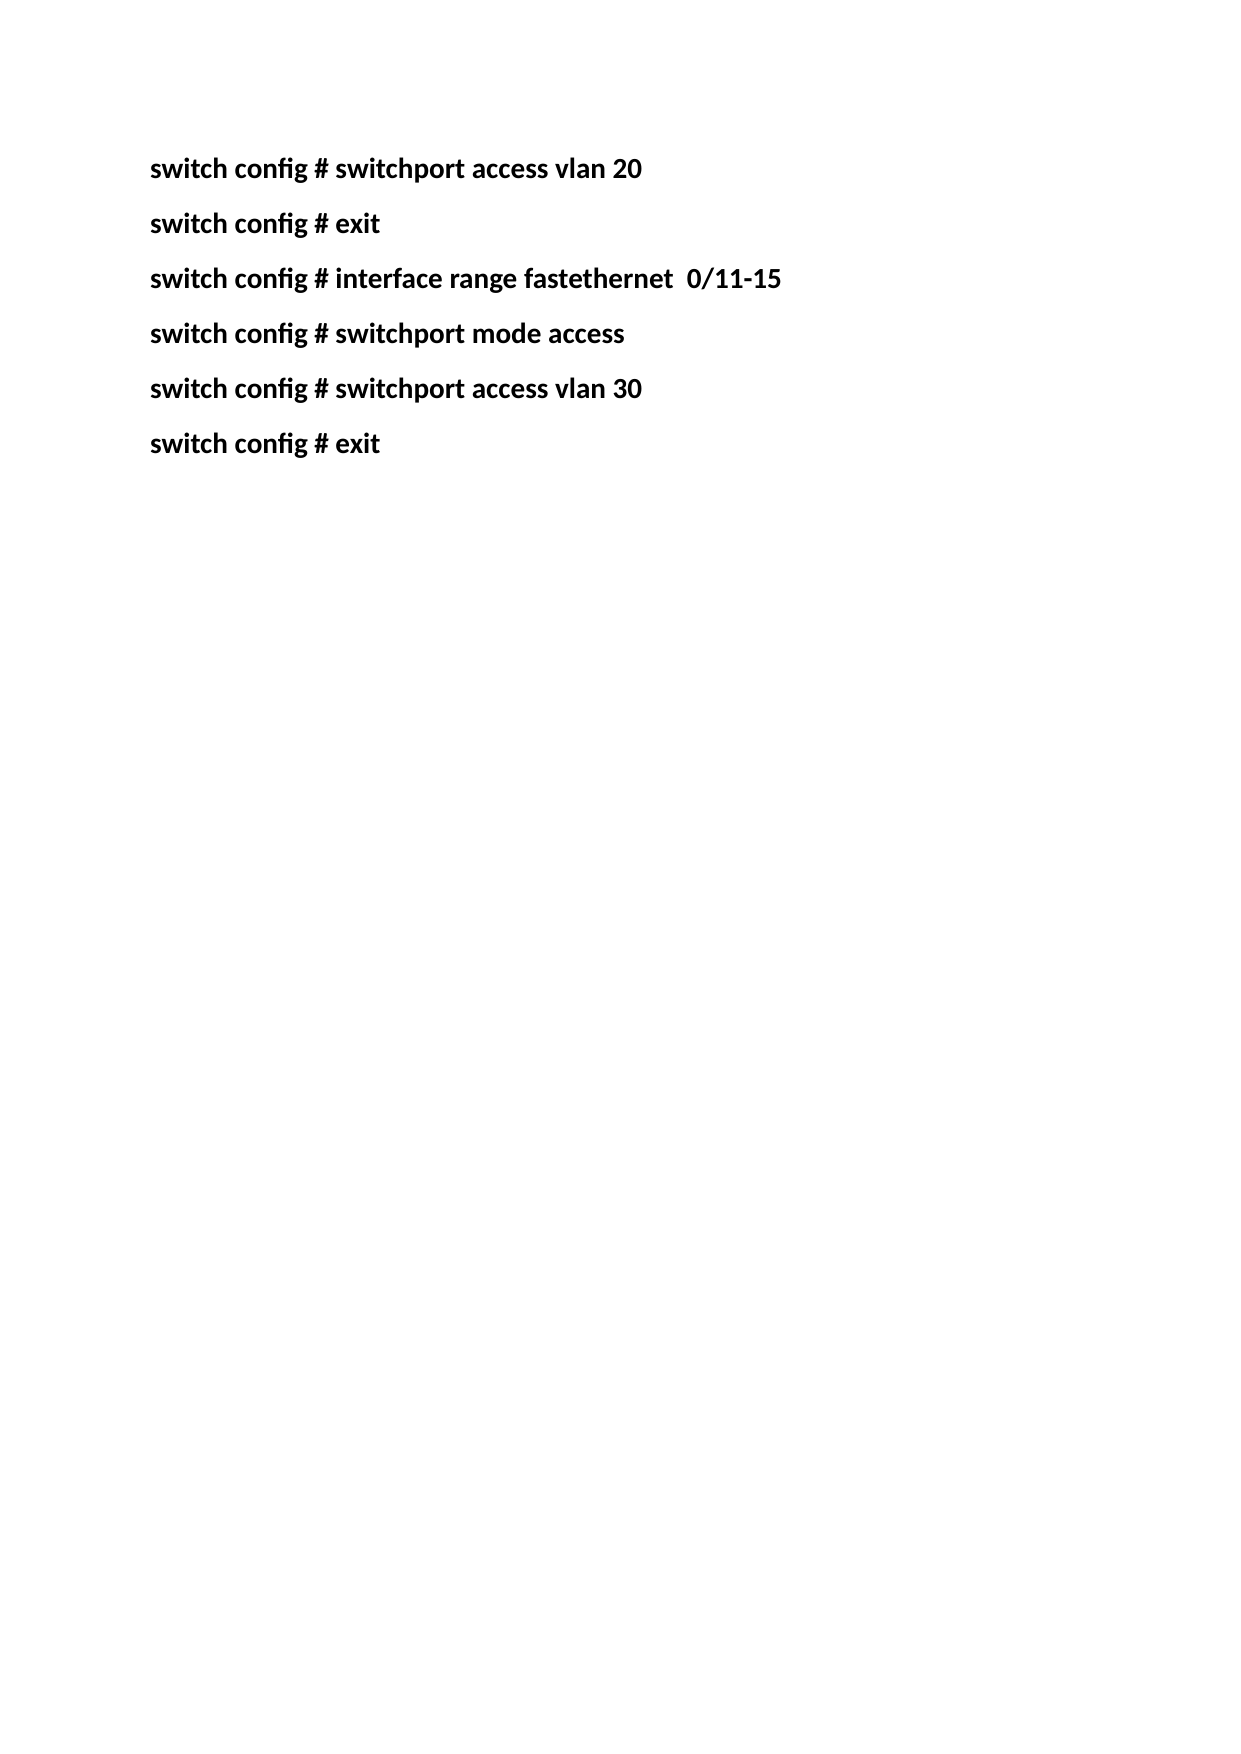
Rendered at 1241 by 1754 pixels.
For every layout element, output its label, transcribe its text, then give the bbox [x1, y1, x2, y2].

text switch config # switchport access vlan 20 [150, 150, 1090, 186]
text switch config # interface range fastethernet 0/11-15 [150, 260, 1090, 296]
text switch config # switchport access vlan 30 [150, 370, 1090, 406]
text switch config # switchport mode access [150, 315, 1090, 351]
text switch config # exit [150, 426, 1090, 461]
text switch config # exit [150, 205, 1090, 241]
